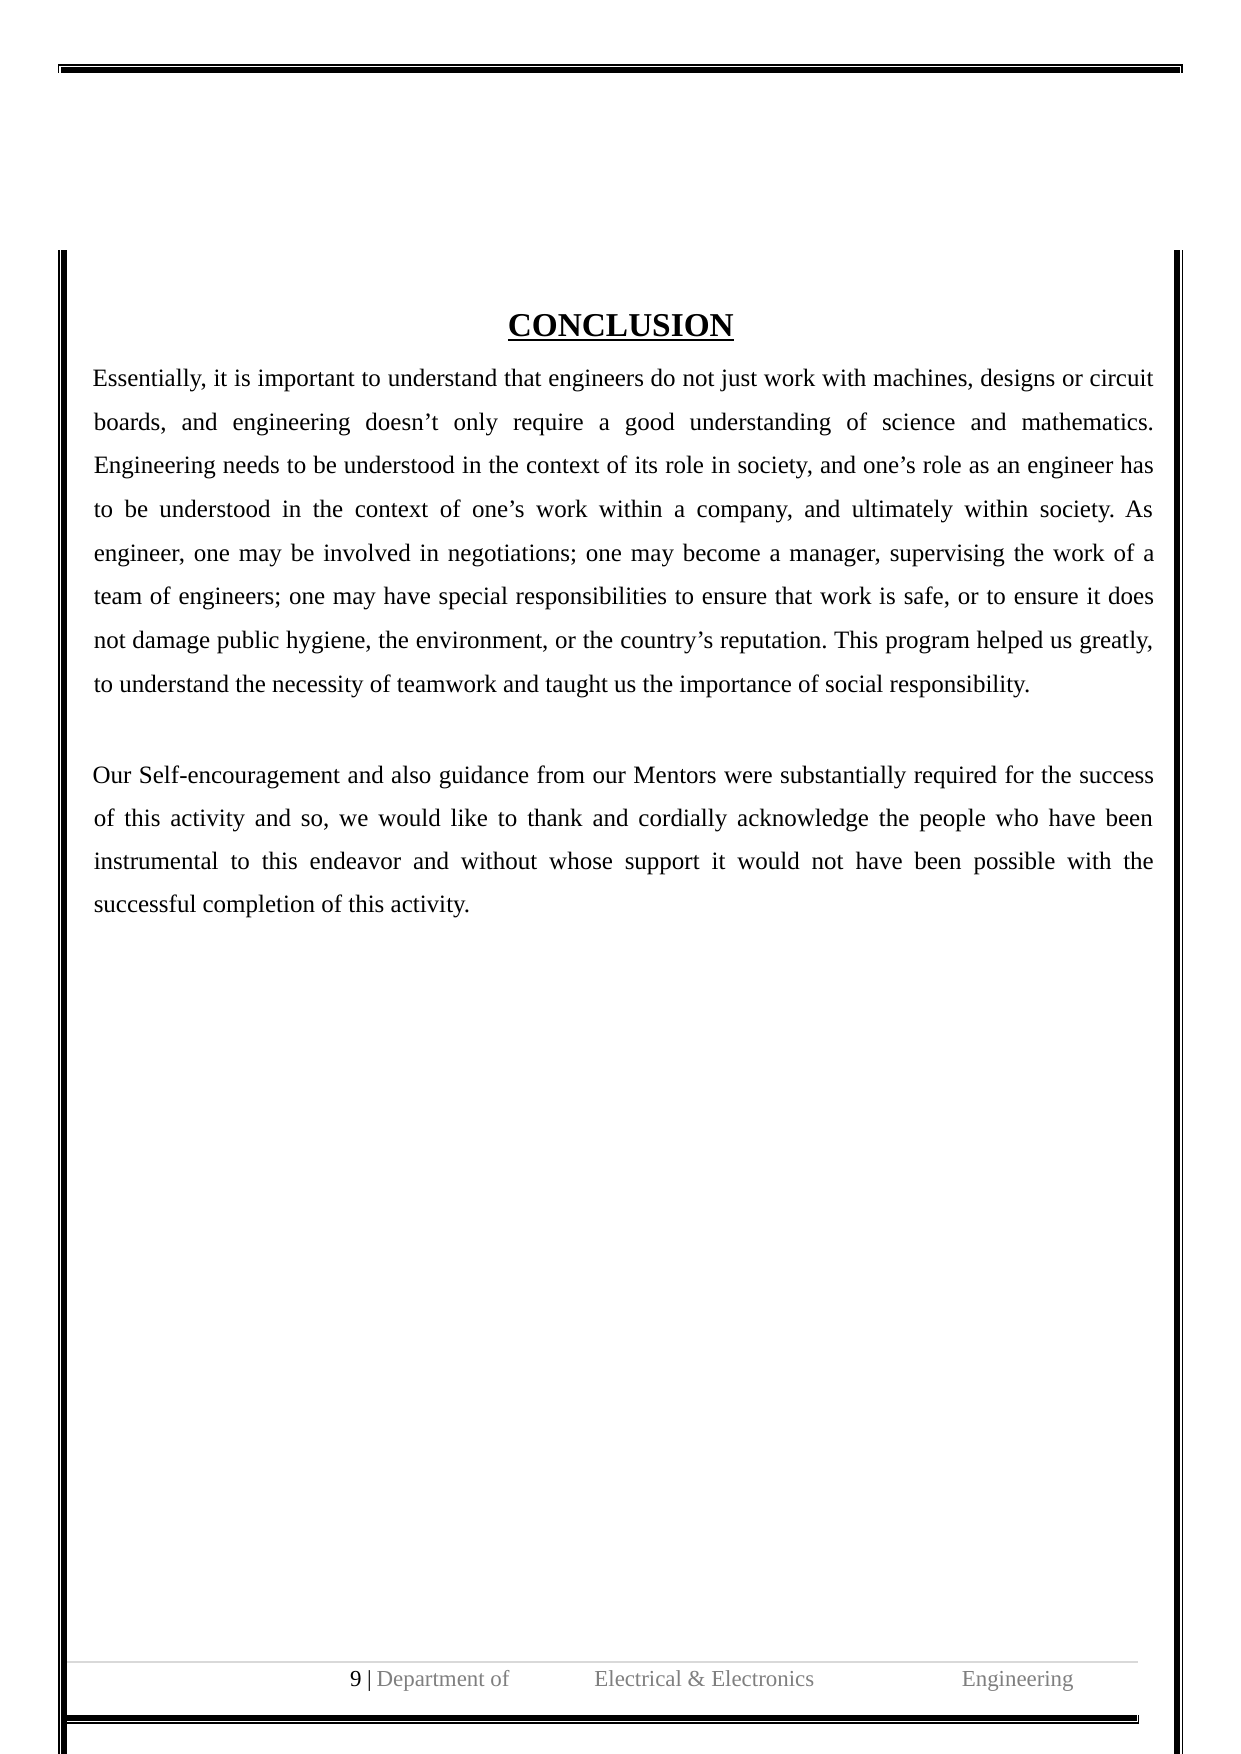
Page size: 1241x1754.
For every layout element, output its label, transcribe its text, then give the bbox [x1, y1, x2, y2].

text Our Self-encouragement and also guidance from our Mentors were substantially required for the success of this activity and so, we would like to thank and cordially acknowledge the people who have been instrumental to this endeavor and without whose support it would not have been possible with the successful completion of this activity. [92, 760, 1174, 918]
text Essentially, it is important to understand that engineers do not just work with machines, designs or circuit boards, and engineering doesn’t only require a good understanding of science and mathematics. Engineering needs to be understood in the context of its role in society, and one’s role as an engineer has to be understood in the context of one’s work within a company, and ultimately within society. As engineer, one may be involved in negotiations; one may become a manager, supervising the work of a team of engineers; one may have special responsibilities to ensure that work is safe, or to ensure it does not damage public hygiene, the environment, or the country’s reputation. This program helped us greatly, to understand the necessity of teamwork and taught us the importance of social responsibility. [92, 363, 1174, 697]
subtitle CONCLUSION [67, 306, 1174, 344]
